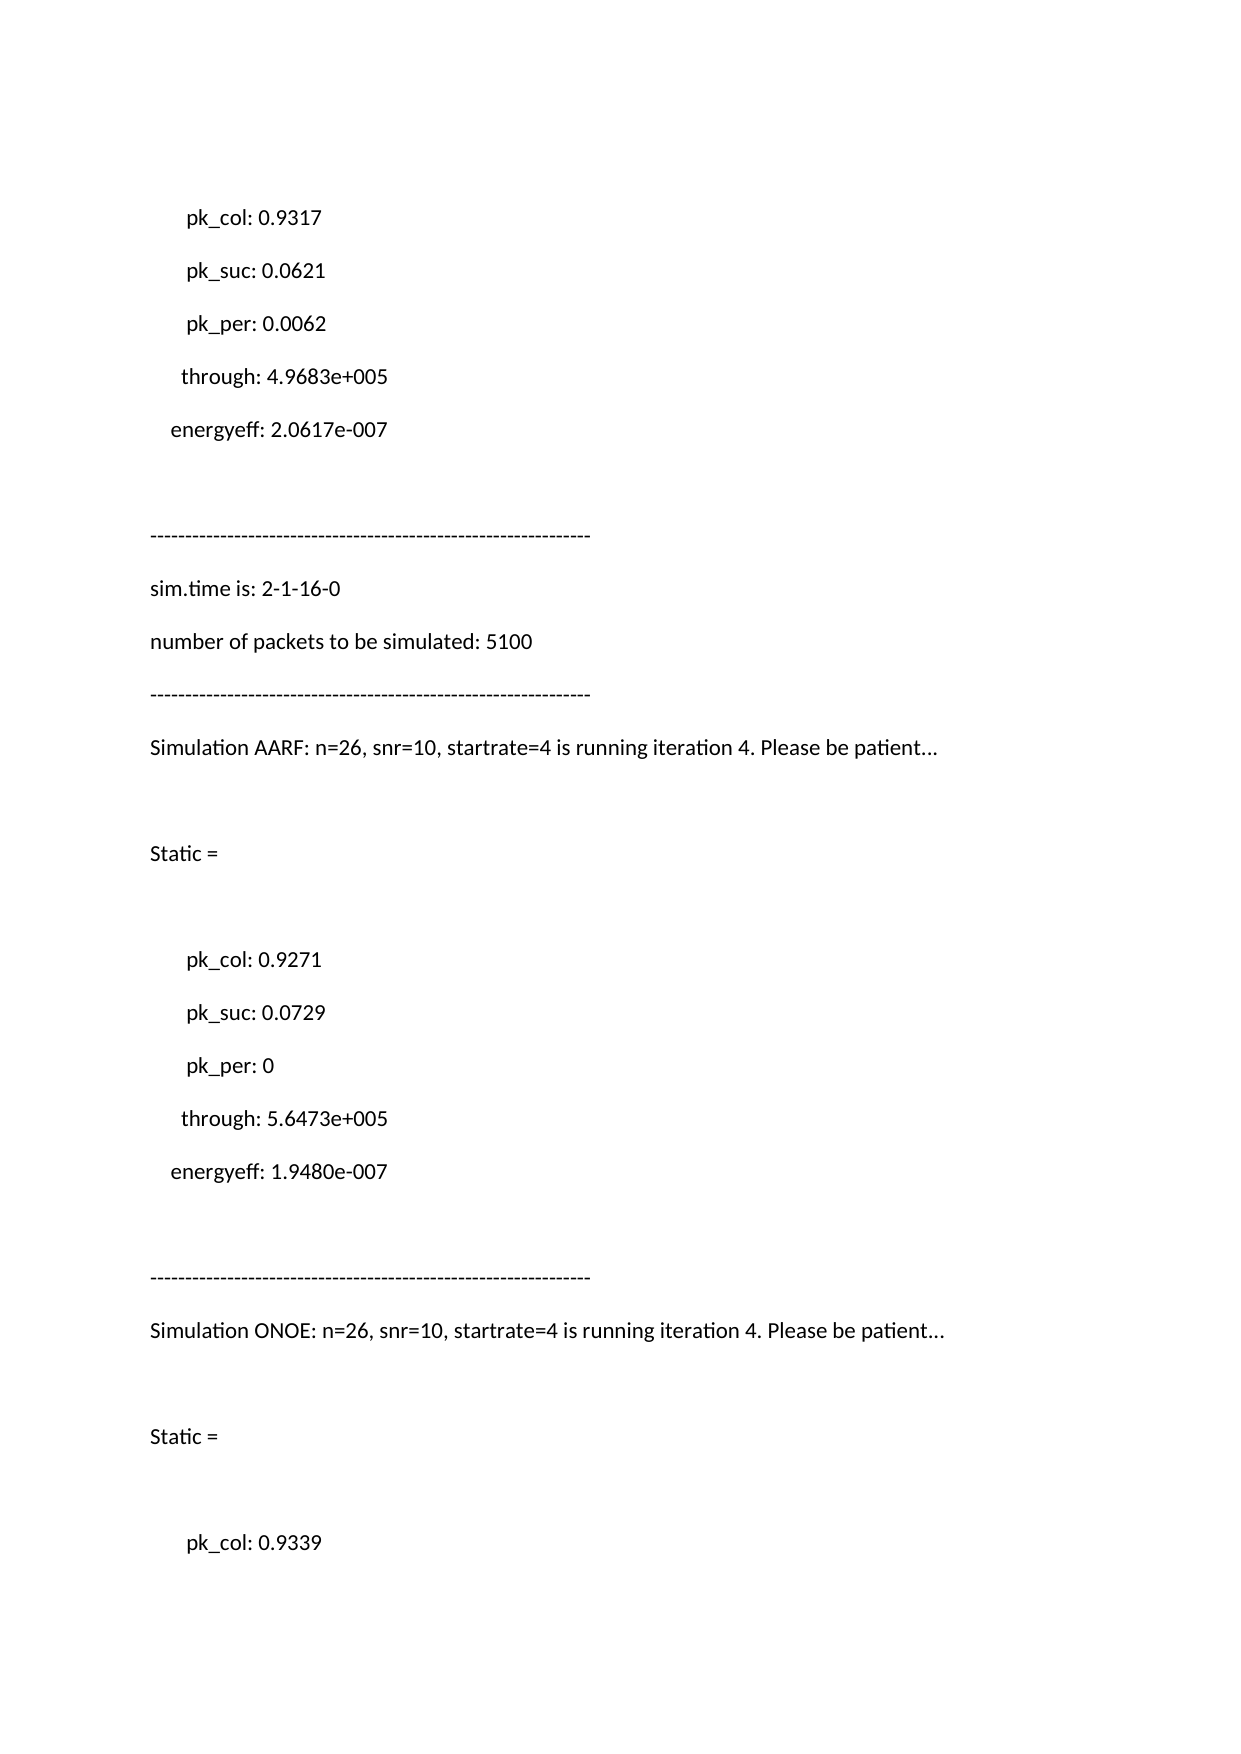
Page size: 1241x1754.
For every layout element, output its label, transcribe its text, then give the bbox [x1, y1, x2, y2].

text pk_col: 0.9271 [150, 945, 1090, 973]
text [150, 1263, 1090, 1291]
text pk_suc: 0.0729 [150, 998, 1090, 1026]
text pk_col: 0.9317 [150, 203, 1090, 231]
text through: 4.9683e+005 [150, 362, 1090, 390]
text --------------------------------------------------------------- [150, 680, 1090, 708]
text Static = [150, 1422, 1090, 1451]
text pk_per: 0.0062 [150, 309, 1090, 337]
text pk_suc: 0.0621 [150, 256, 1090, 284]
text energyeff: 1.9480e-007 [150, 1157, 1090, 1185]
text Static = [150, 839, 1090, 867]
text Simulation ONOE: n=26, snr=10, startrate=4 is running iteration 4. Please be patient... [150, 1316, 1090, 1344]
text pk_col: 0.9339 [150, 1528, 1090, 1557]
text through: 5.6473e+005 [150, 1104, 1090, 1132]
text --------------------------------------------------------------- [150, 521, 1090, 549]
text Simulation AARF: n=26, snr=10, startrate=4 is running iteration 4. Please be patient... [150, 733, 1090, 761]
text energyeff: 2.0617e-007 [150, 415, 1090, 443]
text number of packets to be simulated: 5100 [150, 627, 1090, 655]
text sim.time is: 2-1-16-0 [150, 574, 1090, 602]
text pk_per: 0 [150, 1051, 1090, 1079]
